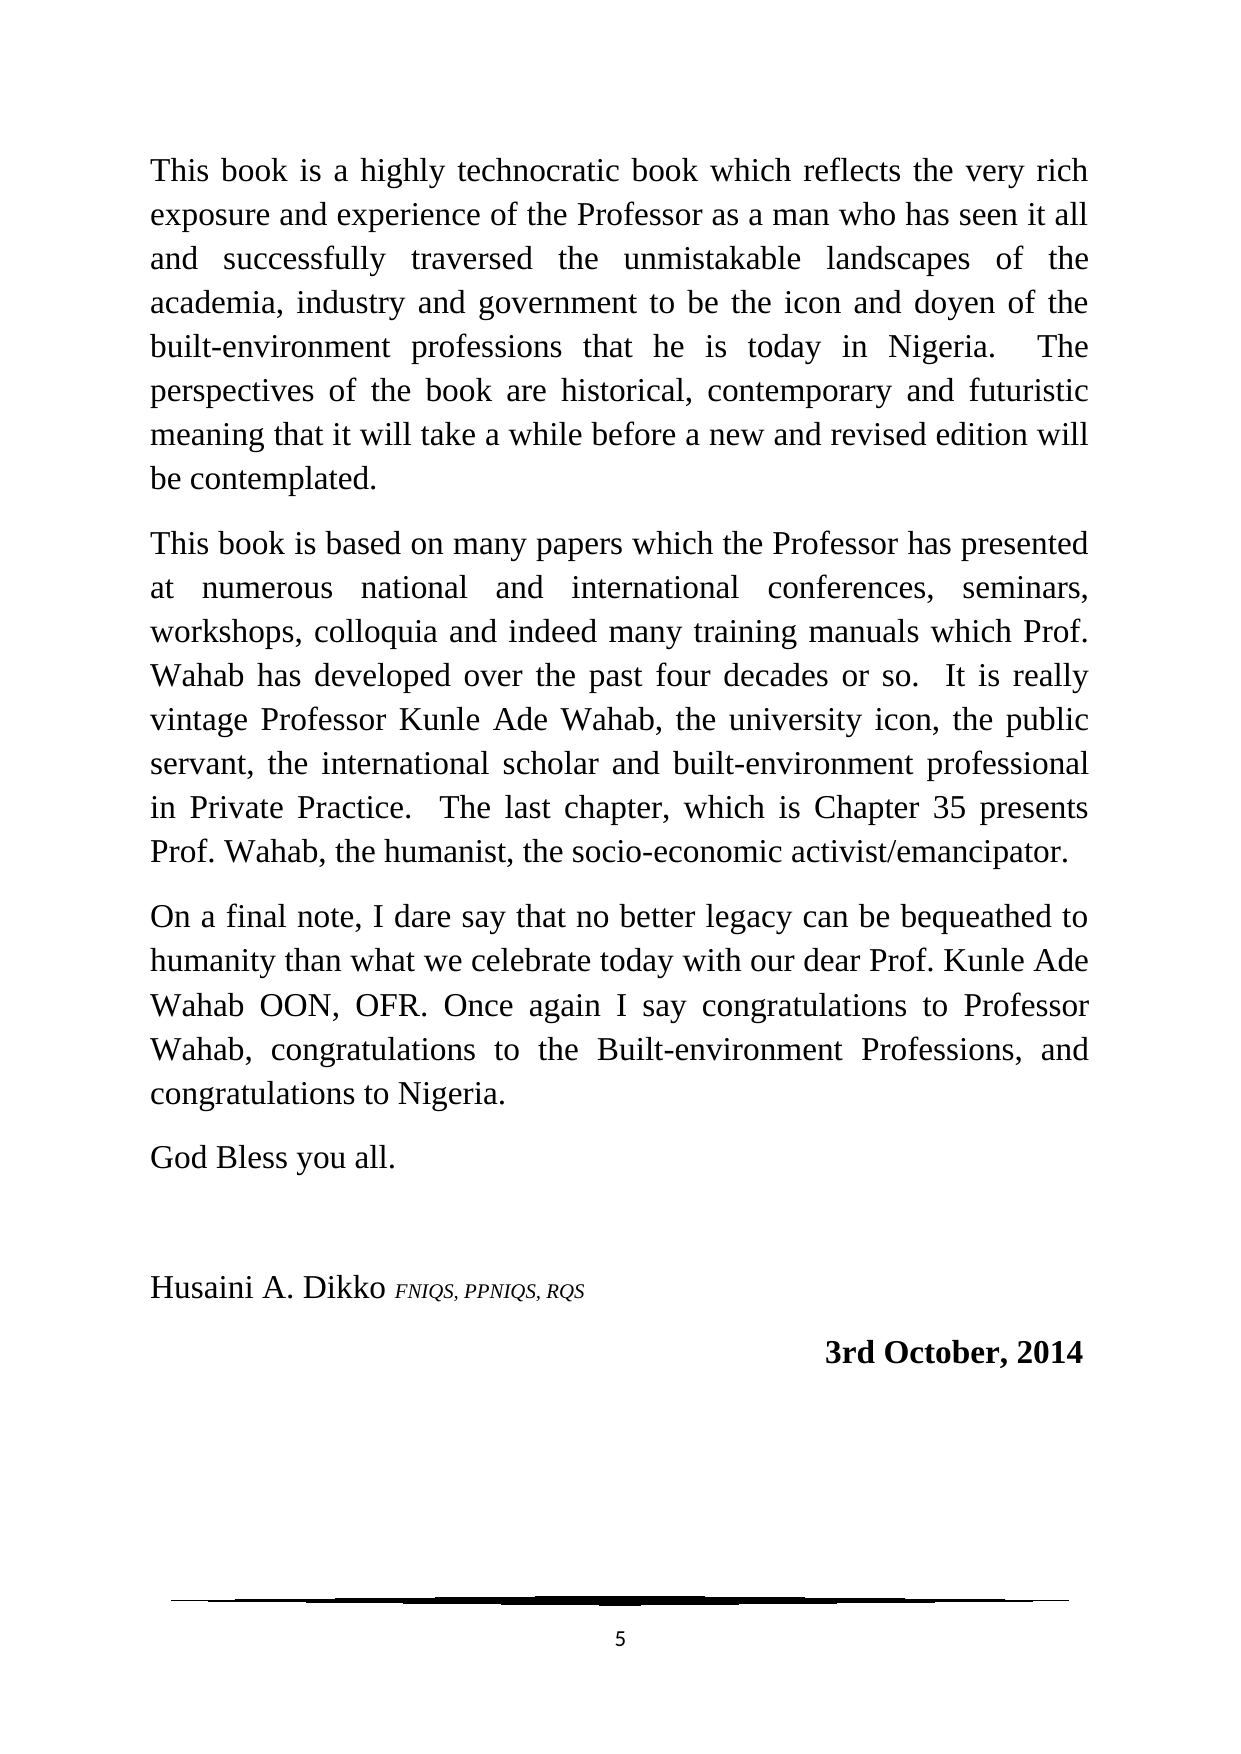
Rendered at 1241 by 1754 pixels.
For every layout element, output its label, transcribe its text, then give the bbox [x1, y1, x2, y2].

text Husaini A. Dikko FNIQS, PPNIQS, RQS [150, 1268, 1090, 1306]
text This book is based on many papers which the Professor has presented at numerous national and international conferences, seminars, workshops, colloquia and indeed many training manuals which Prof. Wahab has developed over the past four decades or so. It is really vintage Professor Kunle Ade Wahab, the university icon, the public servant, the international scholar and built-environment professional in Private Practice. The last chapter, which is Chapter 35 presents Prof. Wahab, the humanist, the socio-economic activist/emancipator. [150, 523, 1090, 870]
text God Bless you all. [150, 1138, 1090, 1176]
text This book is a highly technocratic book which reflects the very rich exposure and experience of the Professor as a man who has seen it all and successfully traversed the unmistakable landscapes of the academia, industry and government to be the icon and doyen of the built-environment professions that he is today in Nigeria. The perspectives of the book are historical, contemporary and futuristic meaning that it will take a while before a new and revised edition will be contemplated. [150, 150, 1090, 497]
text 3rd October, 2014 [750, 1332, 1090, 1371]
text On a final note, I dare say that no better legacy can be bequeathed to humanity than what we celebrate today with our dear Prof. Kunle Ade Wahab OON, OFR. Once again I say congratulations to Professor Wahab, congratulations to the Built-environment Professions, and congratulations to Nigeria. [150, 897, 1090, 1111]
